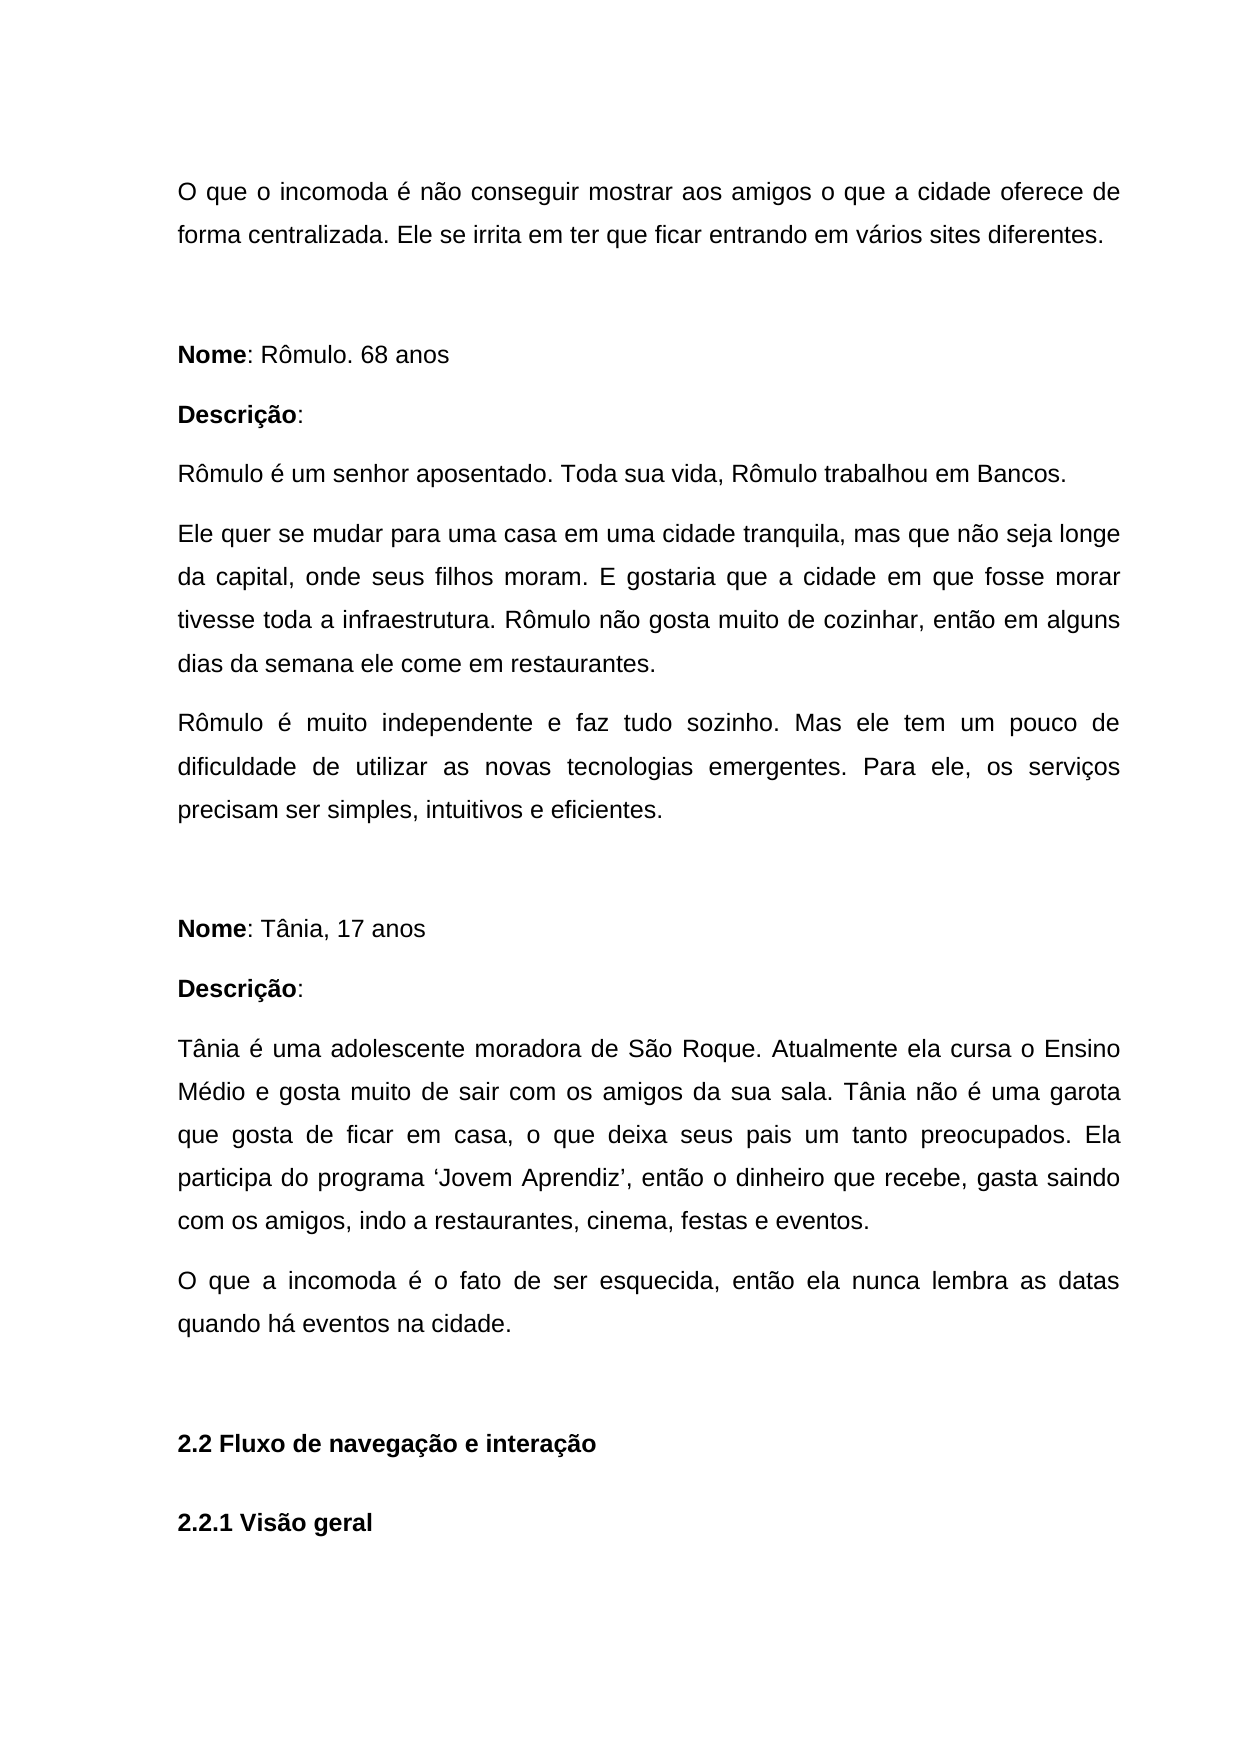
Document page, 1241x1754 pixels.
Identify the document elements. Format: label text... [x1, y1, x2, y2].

text Ele quer se mudar para uma casa em uma cidade tranquila, mas que não seja longe da capital, onde seus filhos moram. E gostaria que a cidade em que fosse morar tivesse toda a infraestrutura. Rômulo não gosta muito de cozinhar, então em alguns dias da semana ele come em restaurantes. [177, 519, 1122, 677]
text Rômulo é um senhor aposentado. Toda sua vida, Rômulo trabalhou em Bancos. [177, 459, 1122, 488]
subtitle 2.2 Fluxo de navegação e interação [177, 1429, 1122, 1458]
text Nome: Rômulo. 68 anos [177, 340, 1122, 369]
text Rômulo é muito independente e faz tudo sozinho. Mas ele tem um pouco de dificuldade de utilizar as novas tecnologias emergentes. Para ele, os serviços precisam ser simples, intuitivos e eficientes. [177, 708, 1122, 823]
text O que a incomoda é o fato de ser esquecida, então ela nunca lembra as datas quando há eventos na cidade. [177, 1266, 1122, 1338]
text Nome: Tânia, 17 anos [177, 914, 1122, 943]
subtitle 2.2.1 Visão geral [177, 1508, 1122, 1536]
text O que o incomoda é não conseguir mostrar aos amigos o que a cidade oferece de forma centralizada. Ele se irrita em ter que ficar entrando em vários sites diferentes. [177, 177, 1122, 249]
text Descrição: [177, 974, 1122, 1003]
text Descrição: [177, 400, 1122, 428]
text Tânia é uma adolescente moradora de São Roque. Atualmente ela cursa o Ensino Médio e gosta muito de sair com os amigos da sua sala. Tânia não é uma garota que gosta de ficar em casa, o que deixa seus pais um tanto preocupados. Ela participa do programa ‘Jovem Aprendiz’, então o dinheiro que recebe, gasta saindo com os amigos, indo a restaurantes, cinema, festas e eventos. [177, 1034, 1122, 1235]
